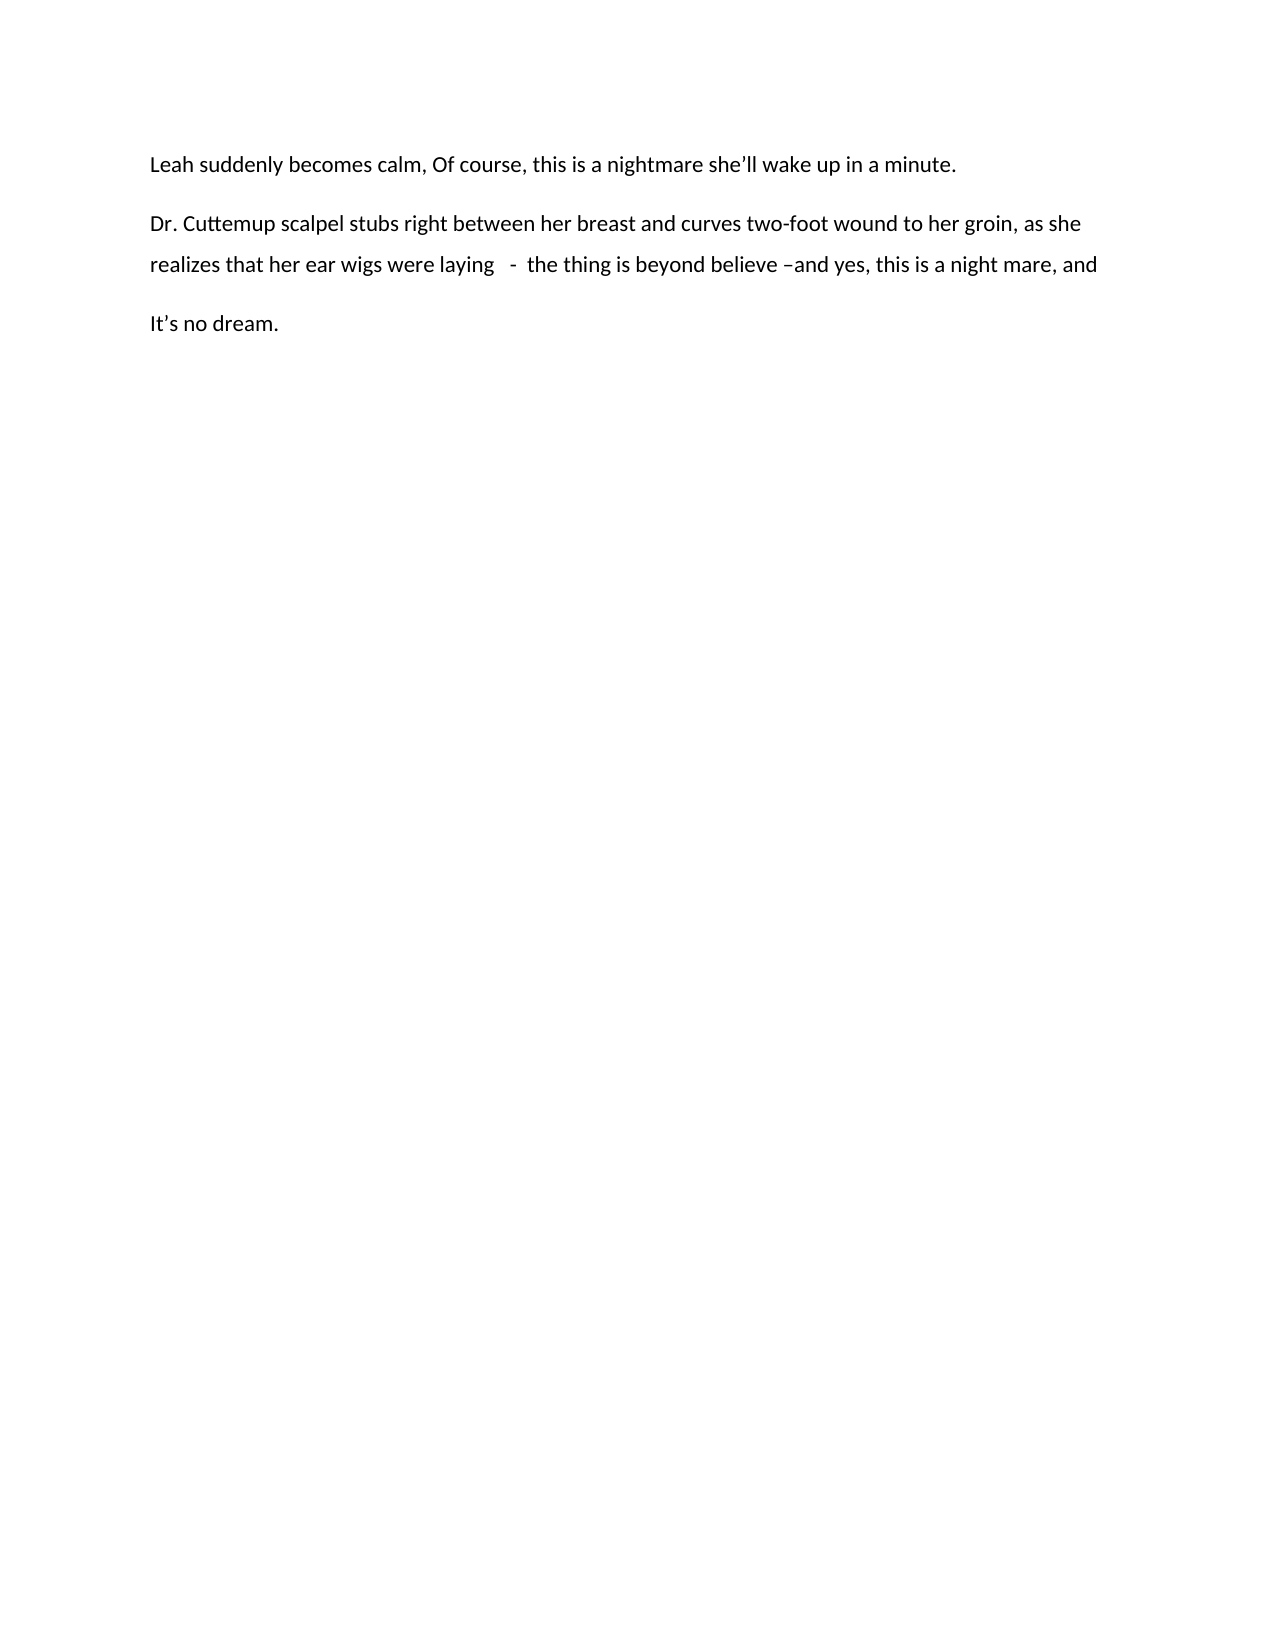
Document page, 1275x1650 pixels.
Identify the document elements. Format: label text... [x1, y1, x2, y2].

text It’s no dream. [150, 309, 1125, 337]
text Leah suddenly becomes calm, Of course, this is a nightmare she’ll wake up in a minute. [150, 150, 1125, 178]
text Dr. Cuttemup scalpel stubs right between her breast and curves two-foot wound to her groin, as she realizes that her ear wigs were laying - the thing is beyond believe –and yes, this is a night mare, and [150, 209, 1125, 279]
